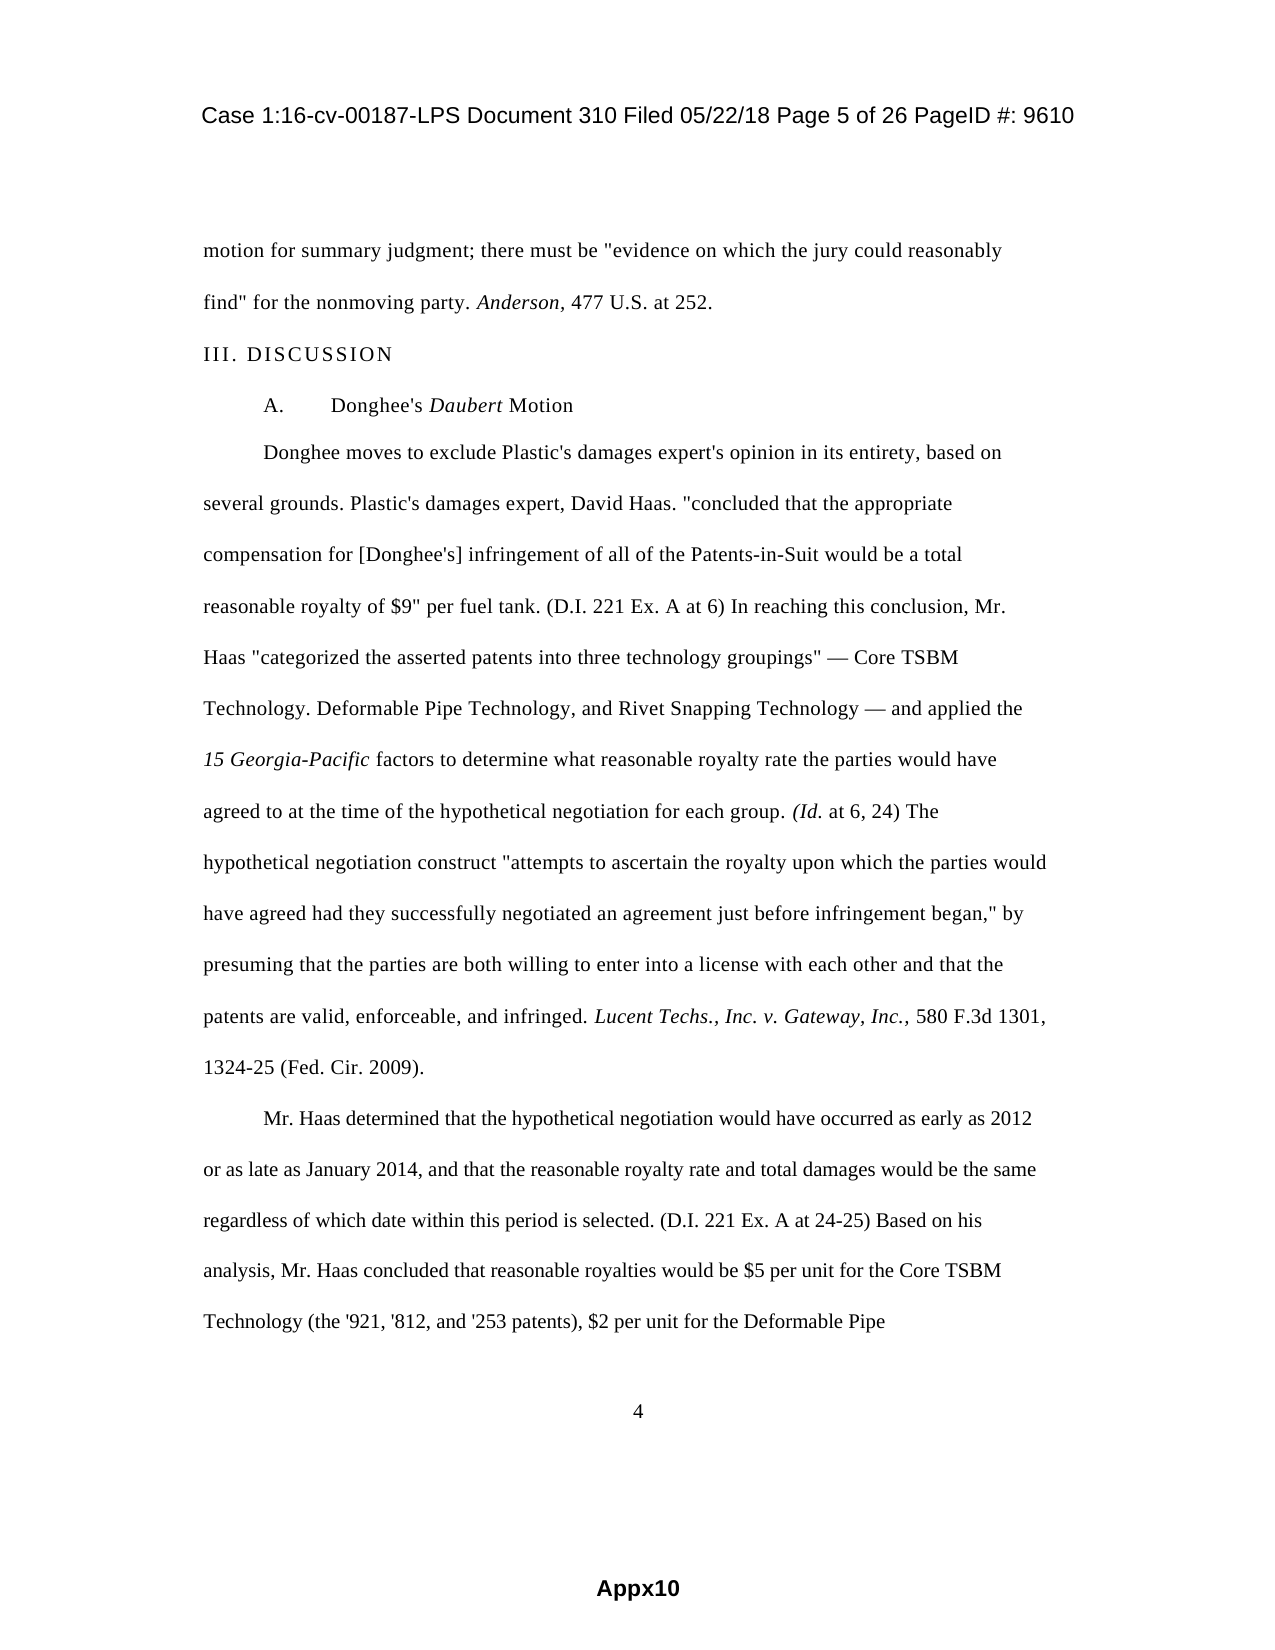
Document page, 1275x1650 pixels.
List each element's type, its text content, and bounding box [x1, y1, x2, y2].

text III. DISCUSSION [203, 342, 1088, 366]
text 4 [188, 1399, 1088, 1424]
text Appx10 [188, 1574, 1088, 1602]
text motion for summary judgment; there must be "evidence on which the jury could reasonably [203, 238, 1088, 263]
text find" for the nonmoving party. Anderson, 477 U.S. at 252. [203, 290, 1088, 314]
text Donghee moves to exclude Plastic's damages expert's opinion in its entirety, based on several grounds. Plastic's damages expert, David Haas. "concluded that the appropriate compensation for [Donghee's] infringement of all of the Patents-in-Suit would be a total reasonable royalty of $9" per fuel tank. (D.I. 221 Ex. A at 6) In reaching this conclusion, Mr. Haas "categorized the asserted patents into three technology groupings" — Core TSBM Technology. Deformable Pipe Technology, and Rivet Snapping Technology — and applied the 15 Georgia-Pacific factors to determine what reasonable royalty rate the parties would have agreed to at the time of the hypothetical negotiation for each group. (Id. at 6, 24) The hypothetical negotiation construct "attempts to ascertain the royalty upon which the parties would have agreed had they successfully negotiated an agreement just before infringement began," by presuming that the parties are both willing to enter into a license with each other and that the patents are valid, enforceable, and infringed. Lucent Techs., Inc. v. Gateway, Inc., 580 F.3d 1301, 1324-25 (Fed. Cir. 2009). [203, 418, 1051, 1085]
text Case 1:16-cv-00187-LPS Document 310 Filed 05/22/18 Page 5 of 26 PageID #: 9610 [188, 103, 1088, 128]
text Mr. Haas determined that the hypothetical negotiation would have occurred as early as 2012 or as late as January 2014, and that the reasonable royalty rate and total damages would be the same regardless of which date within this period is selected. (D.I. 221 Ex. A at 24-25) Based on his analysis, Mr. Haas concluded that reasonable royalties would be $5 per unit for the Core TSBM Technology (the '921, '812, and '253 patents), $2 per unit for the Deformable Pipe [203, 1085, 1043, 1339]
text A. Donghee's Daubert Motion [263, 393, 1088, 418]
